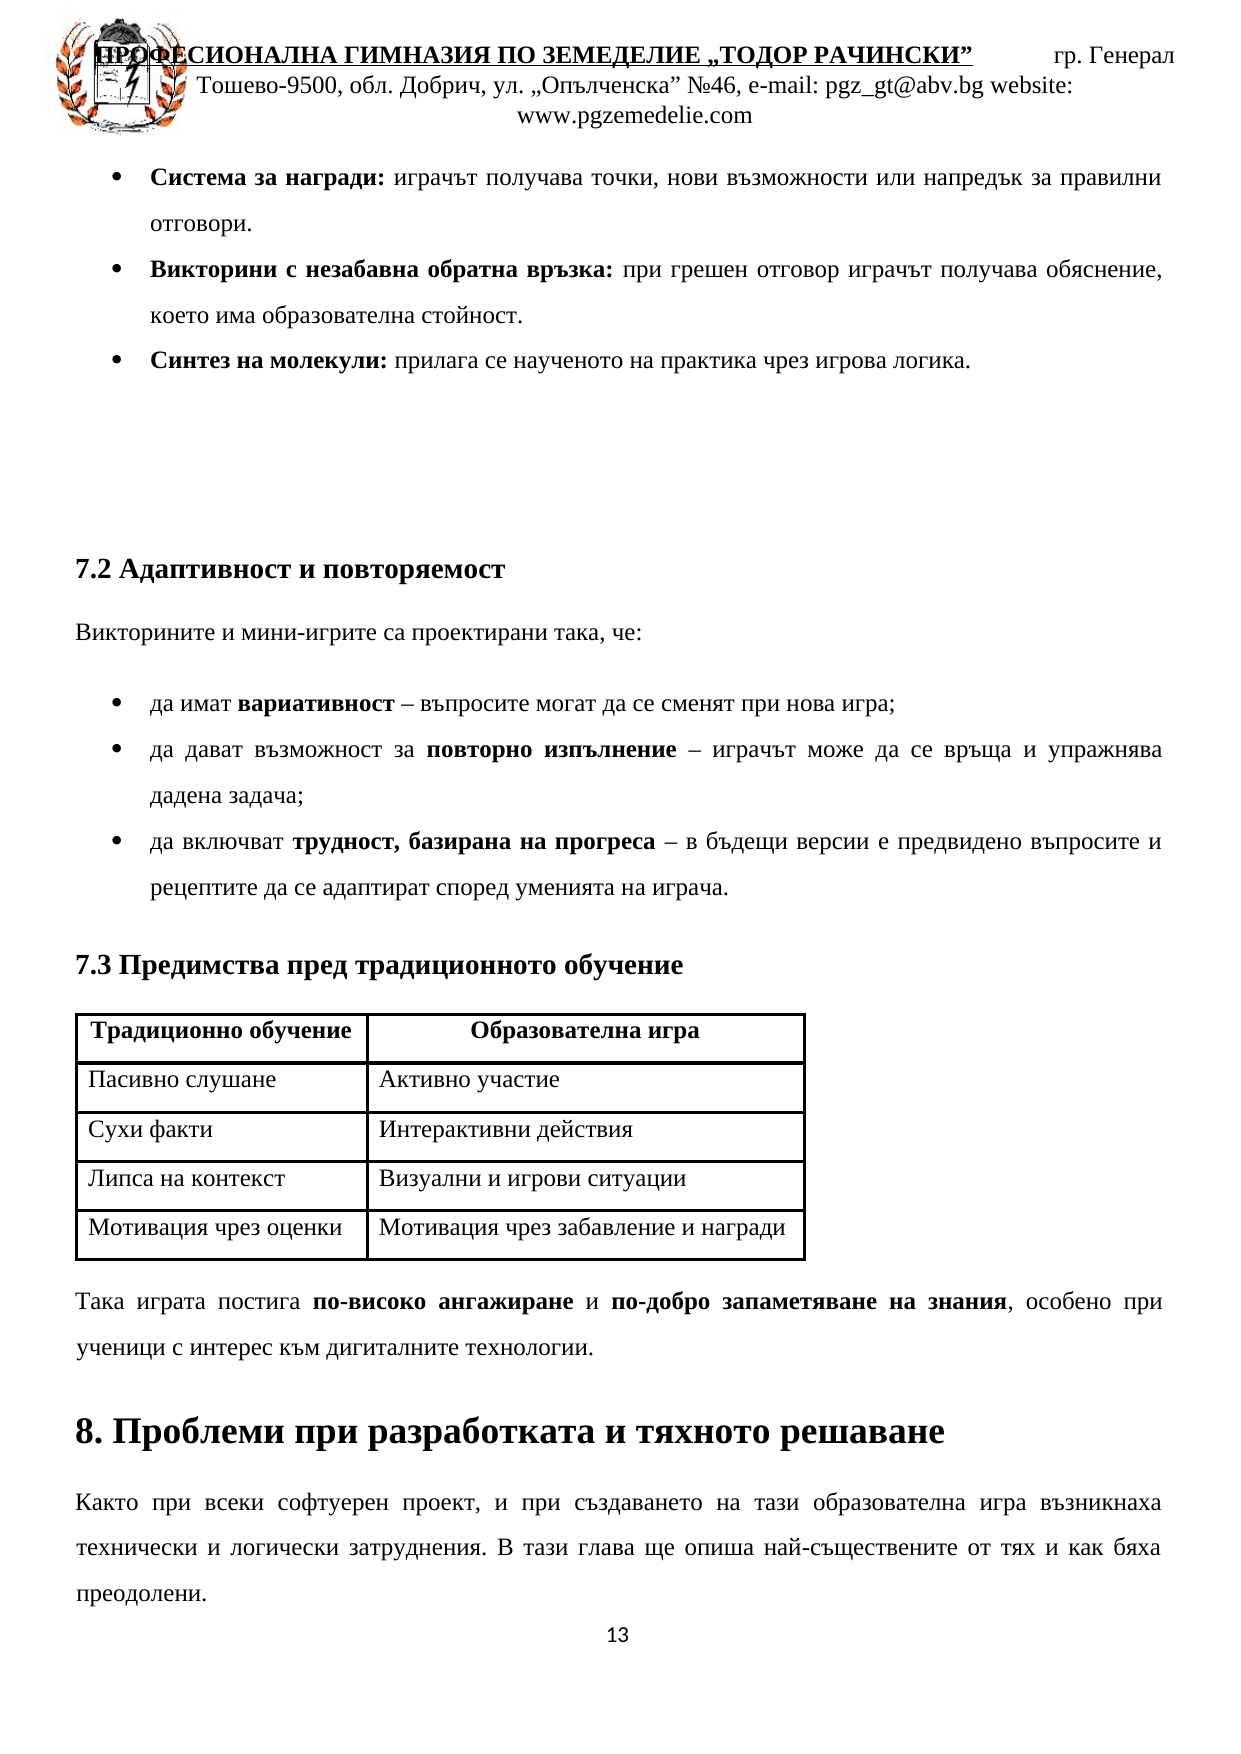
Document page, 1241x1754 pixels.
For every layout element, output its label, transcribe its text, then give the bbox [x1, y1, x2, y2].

table_cell Пасивно слушане [78, 1065, 366, 1111]
subtitle 7.2 Адаптивност и повторяемост [75, 552, 1165, 585]
table_cell Интерактивни действия [369, 1114, 803, 1159]
subtitle 8. Проблеми при разработката и тяхното решаване [75, 1409, 1165, 1452]
table_cell Липса на контекст [78, 1163, 366, 1209]
picture [212, 31, 1144, 120]
table_header Традиционно обучение [78, 1016, 366, 1061]
table_cell Сухи факти [78, 1114, 366, 1159]
picture [192, 48, 199, 62]
table_cell Мотивация чрез оценки [78, 1212, 366, 1258]
list Синтез на молекули: прилага се наученото на практика чрез игрова логика. [112, 346, 1163, 374]
picture [759, 48, 766, 62]
list да дават възможност за повторно изпълнение – играчът може да се връща и упражнява дадена задача; [112, 734, 1163, 809]
table_header Образователна игра [369, 1016, 803, 1061]
text Викторините и мини-игрите са проектирани така, че: [75, 617, 1163, 646]
list Викторини с незабавна обратна връзка: при грешен отговор играчът получава обяснение, което има образователна стойност. [112, 254, 1163, 328]
table_cell Активно участие [369, 1065, 803, 1111]
subtitle 7.3 Предимства пред традиционното обучение [75, 947, 1165, 981]
table_cell Визуални и игрови ситуации [369, 1163, 803, 1209]
text Както при всеки софтуерен проект, и при създаването на тази образователна игра възникнаха технически и логически затруднения. В тази глава ще опиша най-съществените от тях и как бяха преодолени. [75, 1487, 1163, 1607]
table_cell Мотивация чрез забавление и награди [369, 1212, 803, 1258]
list Система за награди: играчът получава точки, нови възможности или напредък за правилни отговори. [112, 162, 1163, 237]
text Така играта постига по-високо ангажиране и по-добро запаметяване на знания, особено при ученици с интерес към дигиталните технологии. [75, 1286, 1163, 1361]
picture [616, 48, 623, 62]
picture [45, 6, 199, 135]
list да включват трудност, базирана на прогреса – в бъдещи версии е предвидено въпросите и рецептите да се адаптират според уменията на играча. [112, 826, 1163, 901]
picture [626, 48, 632, 62]
list да имат вариативност – въпросите могат да се сменят при нова игра; [112, 688, 1163, 717]
